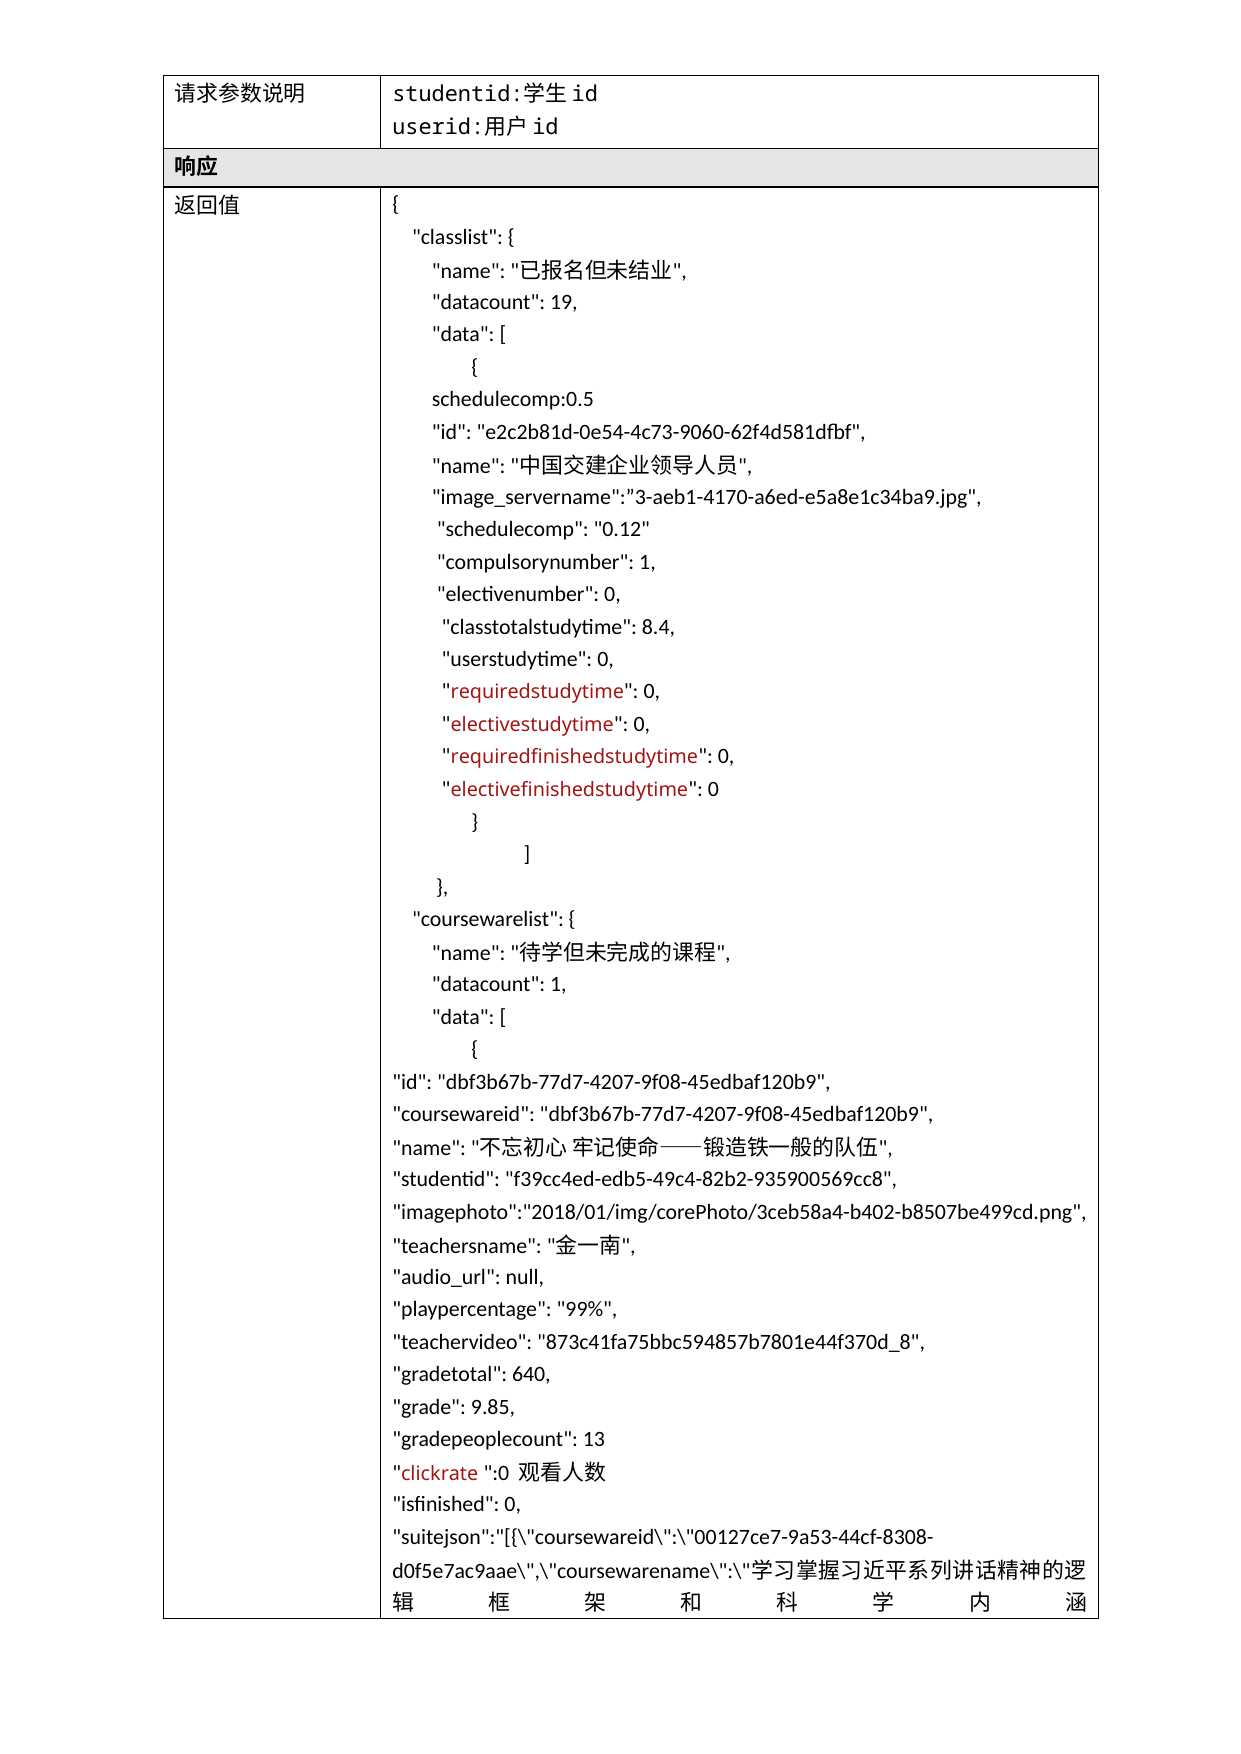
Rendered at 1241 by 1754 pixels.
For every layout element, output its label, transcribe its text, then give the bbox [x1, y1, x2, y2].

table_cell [381, 188, 1098, 1617]
table_cell studentid:学生id userid:用户id [381, 76, 1098, 148]
table_cell 请求参数说明 [164, 76, 380, 148]
table_cell 响应 [164, 149, 1098, 186]
table_cell 返回值 [164, 188, 380, 1617]
